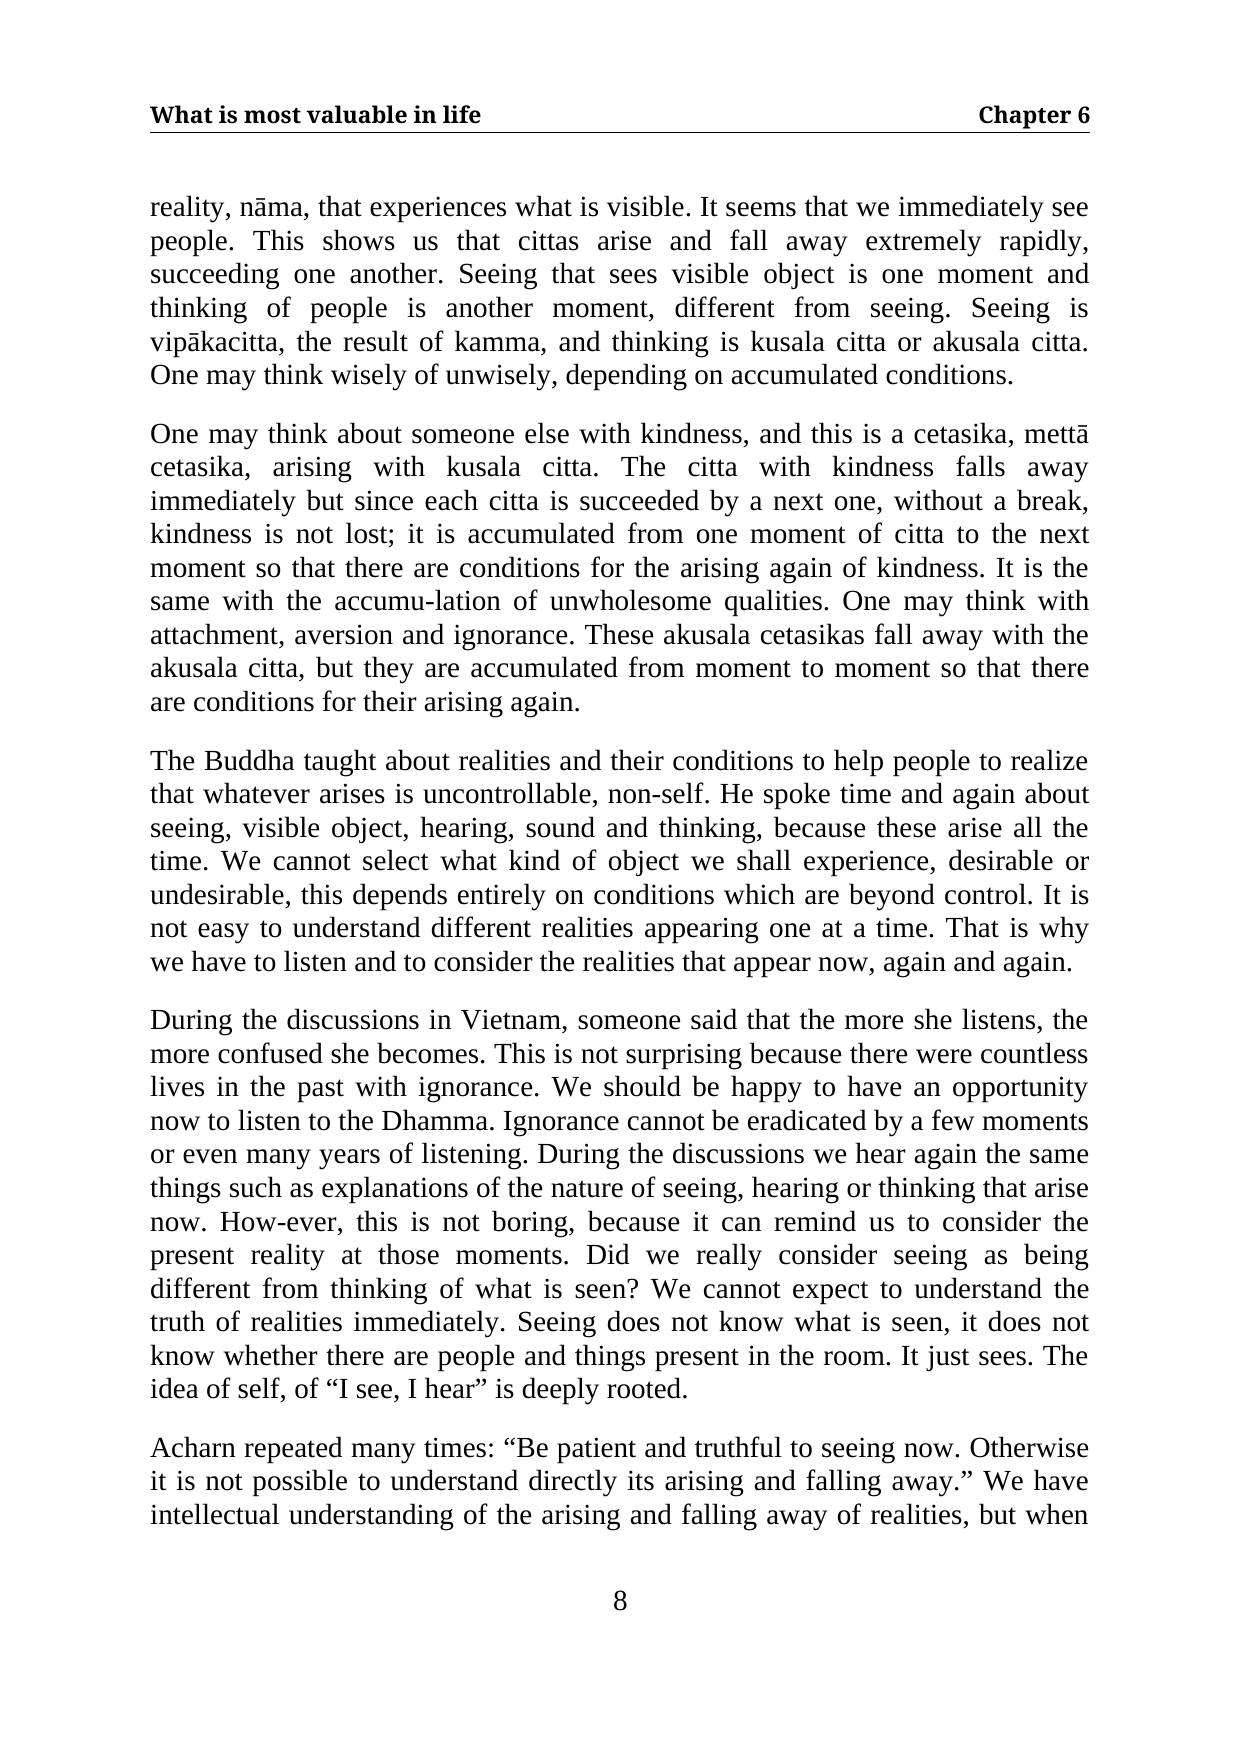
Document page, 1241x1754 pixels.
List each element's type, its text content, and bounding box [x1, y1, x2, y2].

text During the discussions in Vietnam, someone said that the more she listens, the more confused she becomes. This is not surprising because there were countless lives in the past with ignorance. We should be happy to have an opportunity now to listen to the Dhamma. Ignorance cannot be eradicated by a few moments or even many years of listening. During the discussions we hear again the same things such as explanations of the nature of seeing, hearing or thinking that arise now. How-ever, this is not boring, because it can remind us to consider the present reality at those moments. Did we really consider seeing as being different from thinking of what is seen? We cannot expect to understand the truth of realities immediately. Seeing does not know what is seen, it does not know whether there are people and things present in the room. It just sees. The idea of self, of “I see, I hear” is deeply rooted. [150, 1002, 1090, 1405]
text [150, 1430, 1090, 1531]
text The Buddha taught about realities and their conditions to help people to realize that whatever arises is uncontrollable, non-self. He spoke time and again about seeing, visible object, hearing, sound and thinking, because these arise all the time. We cannot select what kind of object we shall experience, desirable or undesirable, this depends entirely on conditions which are beyond control. It is not easy to understand different realities appearing one at a time. That is why we have to listen and to consider the realities that appear now, again and again. [150, 743, 1090, 977]
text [150, 189, 1090, 391]
text One may think about someone else with kindness, and this is a cetasika, mettā cetasika, arising with kusala citta. The citta with kindness falls away immediately but since each citta is succeeded by a next one, without a break, kindness is not lost; it is accumulated from one moment of citta to the next moment so that there are conditions for the arising again of kindness. It is the same with the accumu-lation of unwholesome qualities. One may think with attachment, aversion and ignorance. These akusala cetasikas fall away with the akusala citta, but they are accumulated from moment to moment so that there are conditions for their arising again. [150, 416, 1090, 718]
